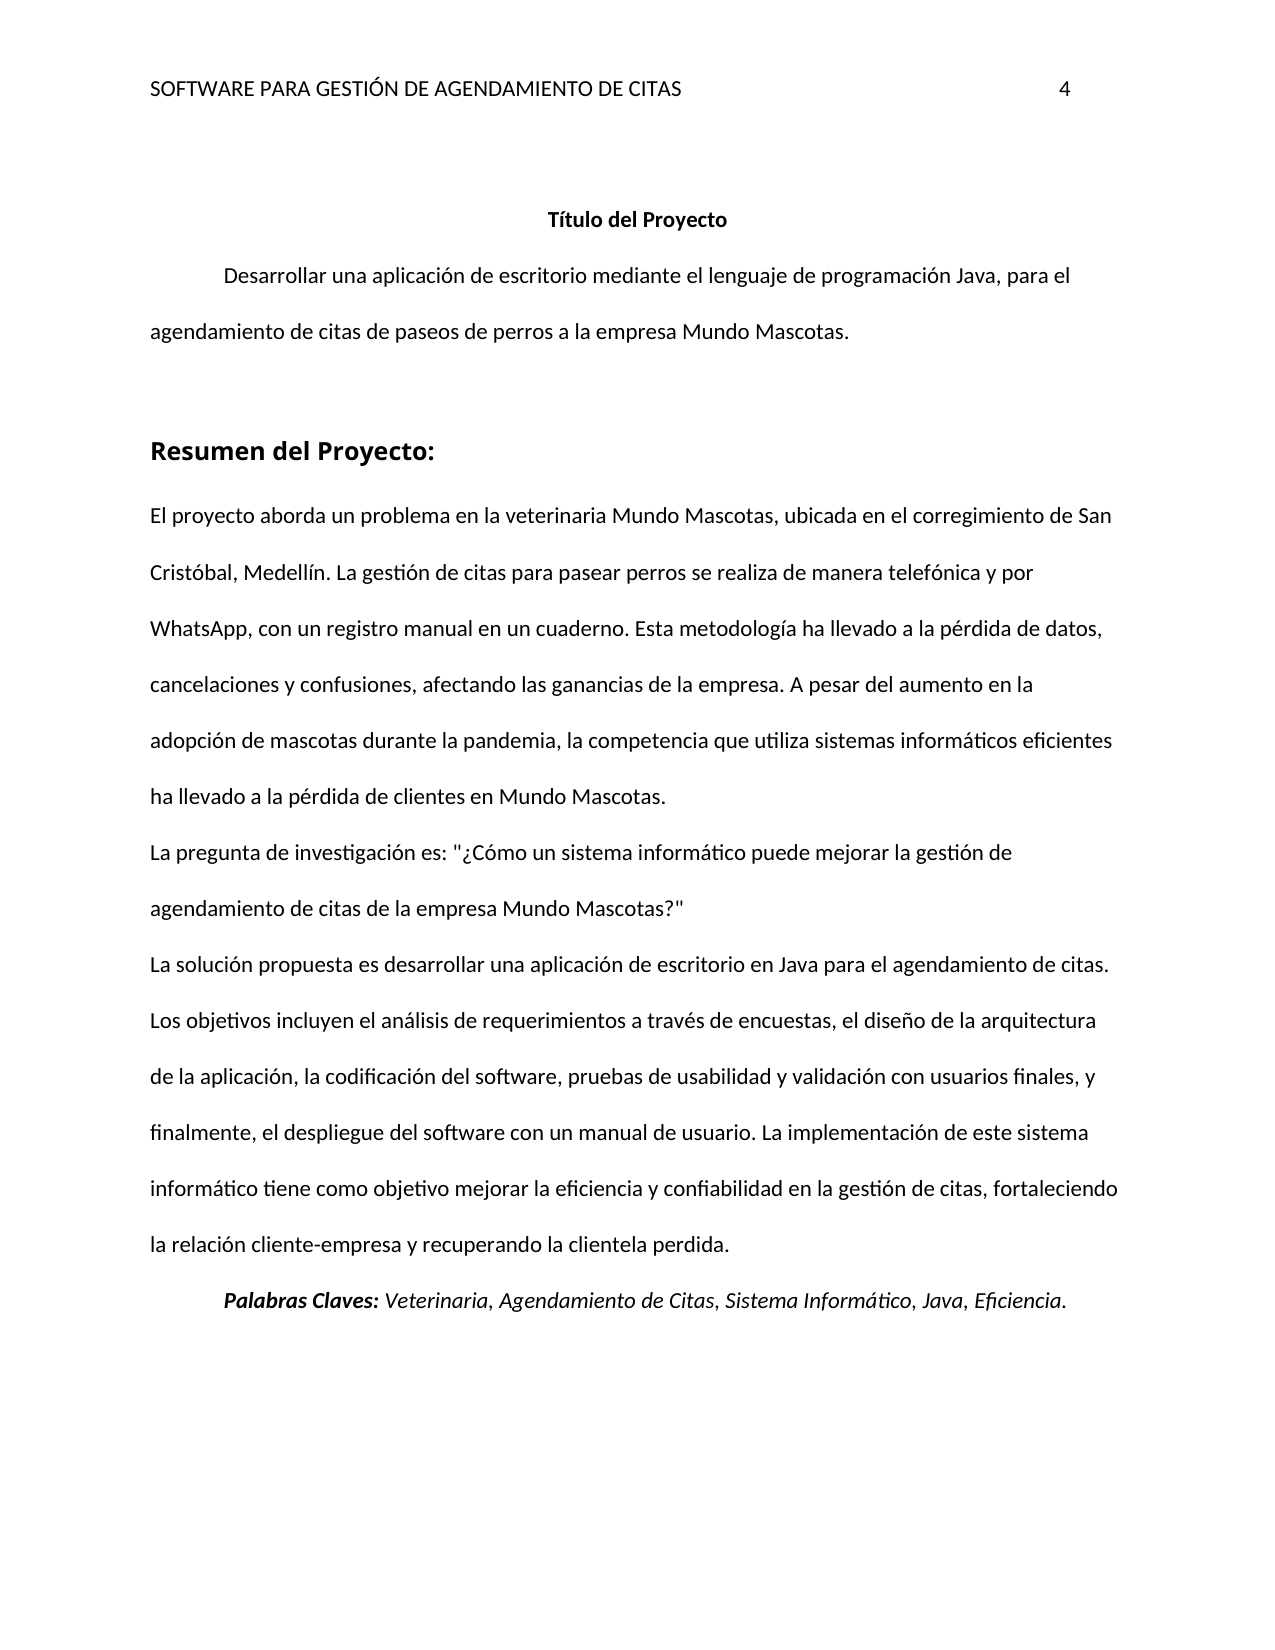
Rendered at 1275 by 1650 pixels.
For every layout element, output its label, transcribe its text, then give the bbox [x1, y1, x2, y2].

subtitle Título del Proyecto [150, 205, 1125, 233]
text Desarrollar una aplicación de escritorio mediante el lenguaje de programación Java, para el agendamiento de citas de paseos de perros a la empresa Mundo Mascotas. [150, 261, 1125, 345]
subtitle Resumen del Proyecto: [150, 433, 1125, 468]
text La solución propuesta es desarrollar una aplicación de escritorio en Java para el agendamiento de citas. Los objetivos incluyen el análisis de requerimientos a través de encuestas, el diseño de la arquitectura de la aplicación, la codificación del software, pruebas de usabilidad y validación con usuarios finales, y finalmente, el despliegue del software con un manual de usuario. La implementación de este sistema informático tiene como objetivo mejorar la eficiencia y confiabilidad en la gestión de citas, fortaleciendo la relación cliente-empresa y recuperando la clientela perdida. [150, 950, 1125, 1258]
text El proyecto aborda un problema en la veterinaria Mundo Mascotas, ubicada en el corregimiento de San Cristóbal, Medellín. La gestión de citas para pasear perros se realiza de manera telefónica y por WhatsApp, con un registro manual en un cuaderno. Esta metodología ha llevado a la pérdida de datos, cancelaciones y confusiones, afectando las ganancias de la empresa. A pesar del aumento en la adopción de mascotas durante la pandemia, la competencia que utiliza sistemas informáticos eficientes ha llevado a la pérdida de clientes en Mundo Mascotas. [150, 502, 1125, 810]
text La pregunta de investigación es: "¿Cómo un sistema informático puede mejorar la gestión de agendamiento de citas de la empresa Mundo Mascotas?" [150, 838, 1125, 922]
text Palabras Claves: Veterinaria, Agendamiento de Citas, Sistema Informático, Java, Eficiencia. [150, 1286, 1125, 1314]
